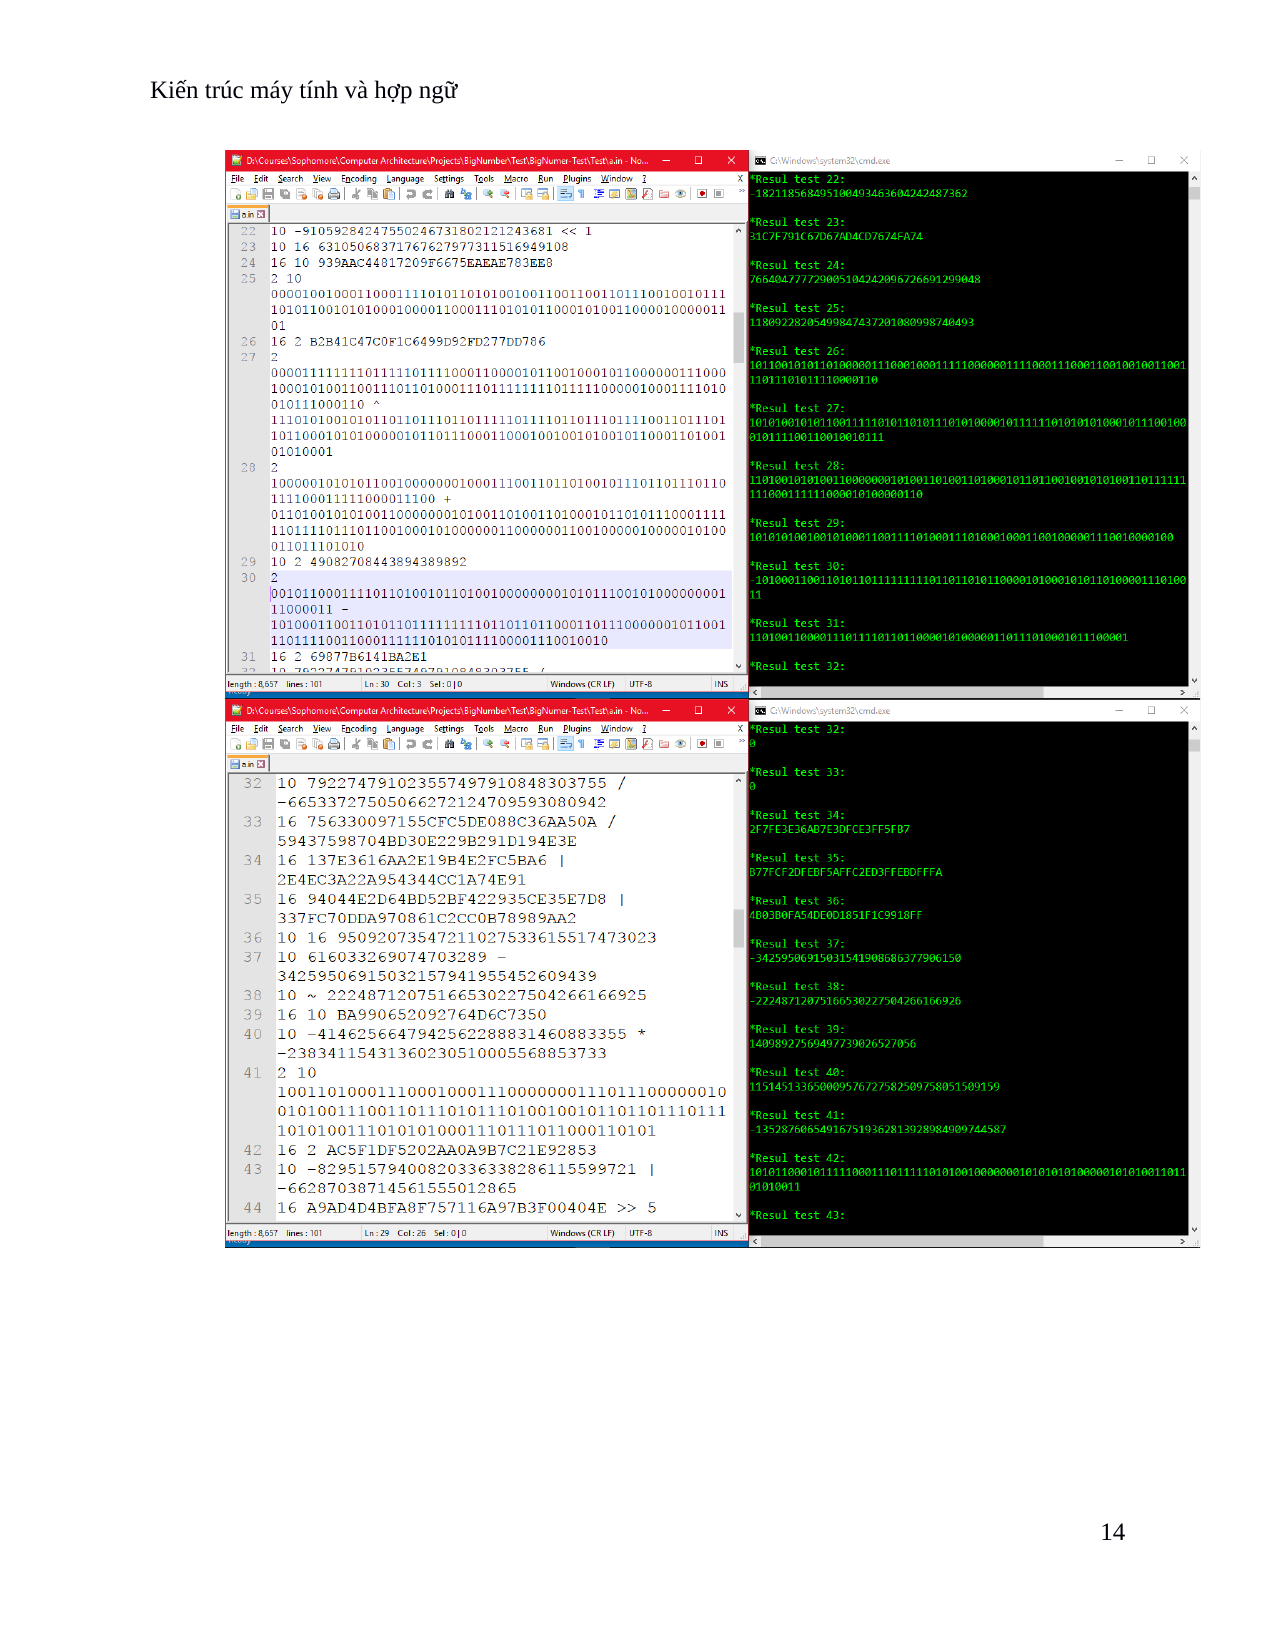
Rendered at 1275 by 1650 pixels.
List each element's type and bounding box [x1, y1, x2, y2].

picture [225, 150, 1200, 1248]
